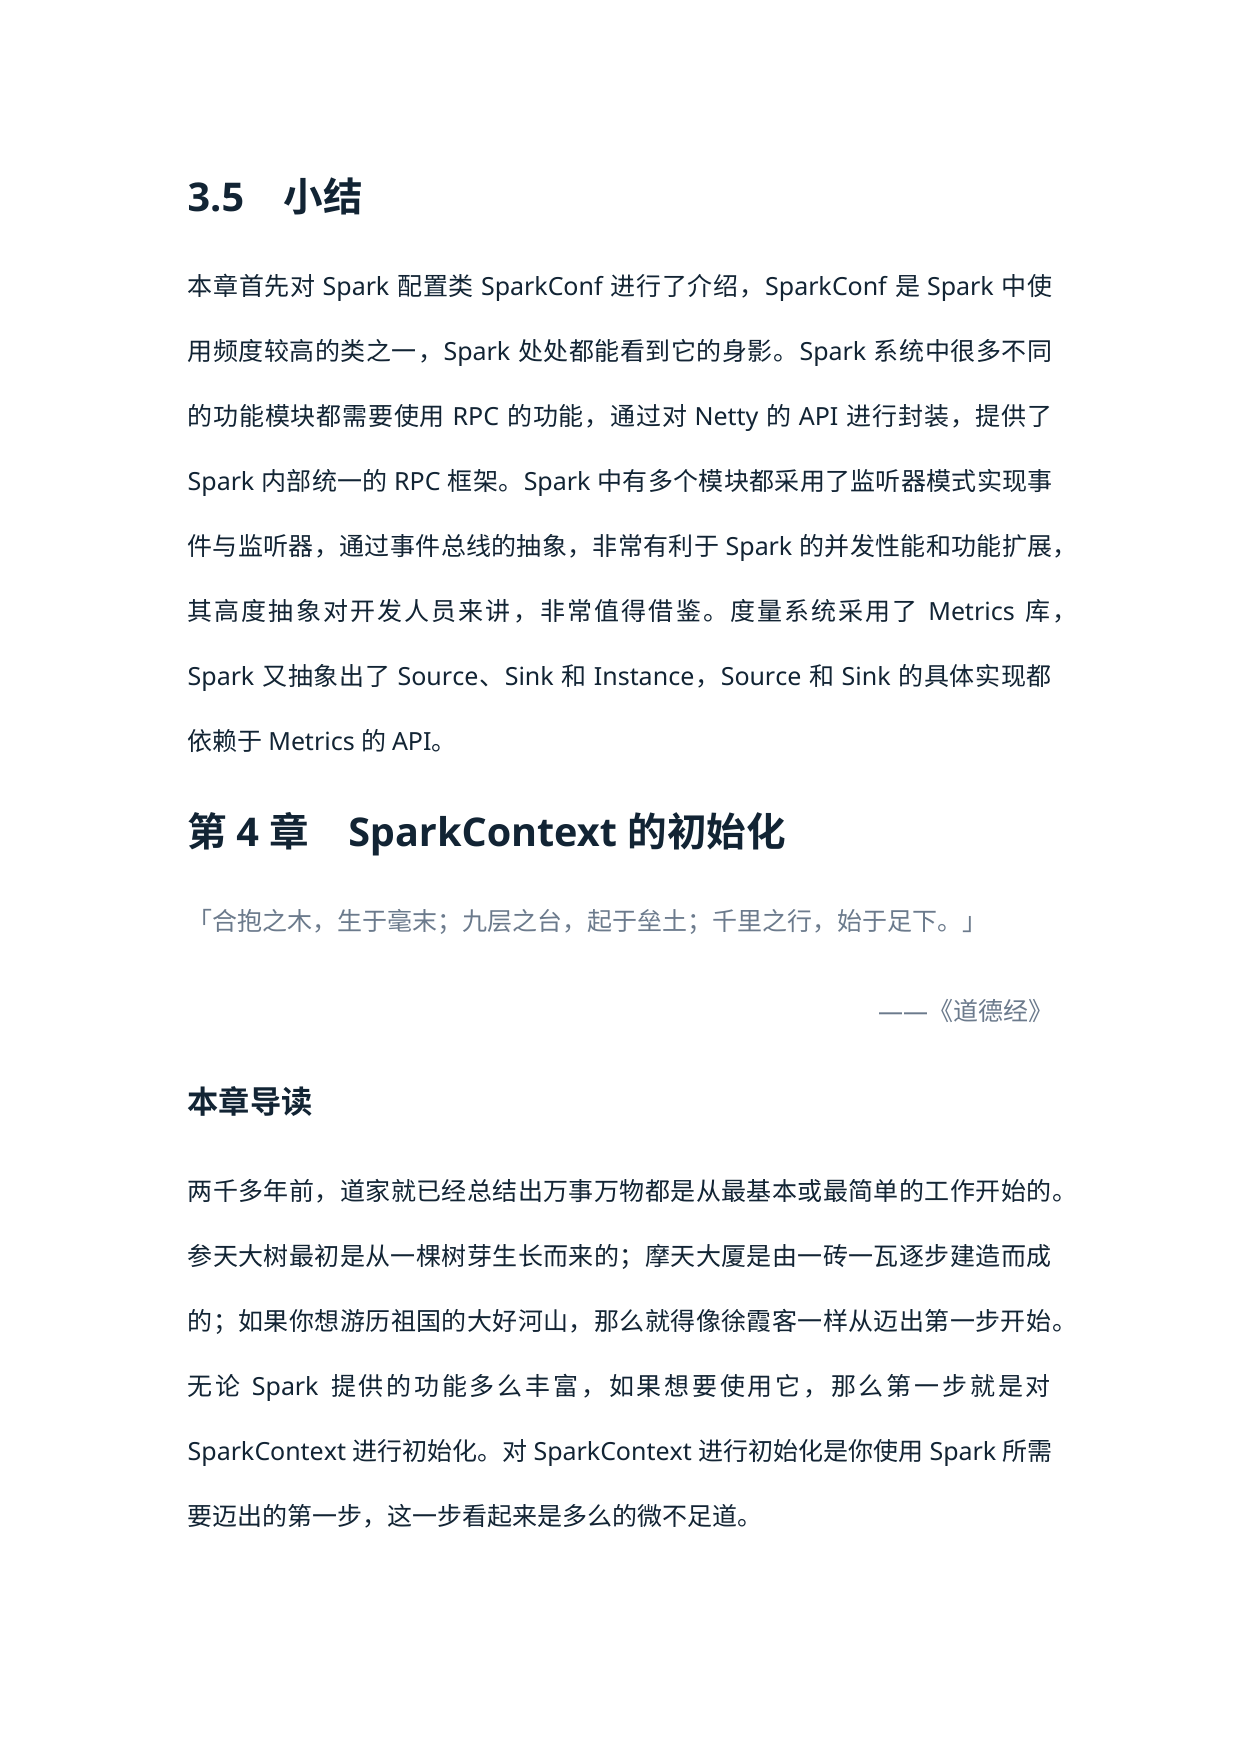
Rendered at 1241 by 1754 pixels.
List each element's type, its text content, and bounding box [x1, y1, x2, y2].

text ——《道德经》 [187, 977, 1053, 1042]
text 本章导读 [187, 1067, 1053, 1132]
text 第 4 章 SparkContext 的初始化 [187, 797, 1053, 862]
subtitle 3.5 小结 [187, 162, 1053, 227]
text 本章首先对 Spark 配置类 SparkConf 进行了介绍，SparkConf 是 Spark 中使用频度较高的类之一，Spark 处处都能看到它的身影。Spark 系统中很多不同的功能模块都需要使用 RPC 的功能，通过对 Netty 的 API 进行封装，提供了 Spark 内部统一的 RPC 框架。Spark 中有多个模块都采用了监听器模式实现事件与监听器，通过事件总线的抽象，非常有利于 Spark 的并发性能和功能扩展，其高度抽象对开发人员来讲，非常值得借鉴。度量系统采用了 Metrics 库，Spark 又抽象出了 Source、Sink 和 Instance，Source 和 Sink 的具体实现都依赖于 Metrics 的 API。 [187, 252, 1053, 772]
text 「合抱之木，生于毫末；九层之台，起于垒土；千里之行，始于足下。」 [187, 887, 1053, 952]
text 两千多年前，道家就已经总结出万事万物都是从最基本或最简单的工作开始的。参天大树最初是从一棵树芽生长而来的；摩天大厦是由一砖一瓦逐步建造而成的；如果你想游历祖国的大好河山，那么就得像徐霞客一样从迈出第一步开始。无论 Spark 提供的功能多么丰富，如果想要使用它，那么第一步就是对 SparkContext 进行初始化。对 SparkContext 进行初始化是你使用 Spark 所需要迈出的第一步，这一步看起来是多么的微不足道。 [187, 1157, 1053, 1547]
